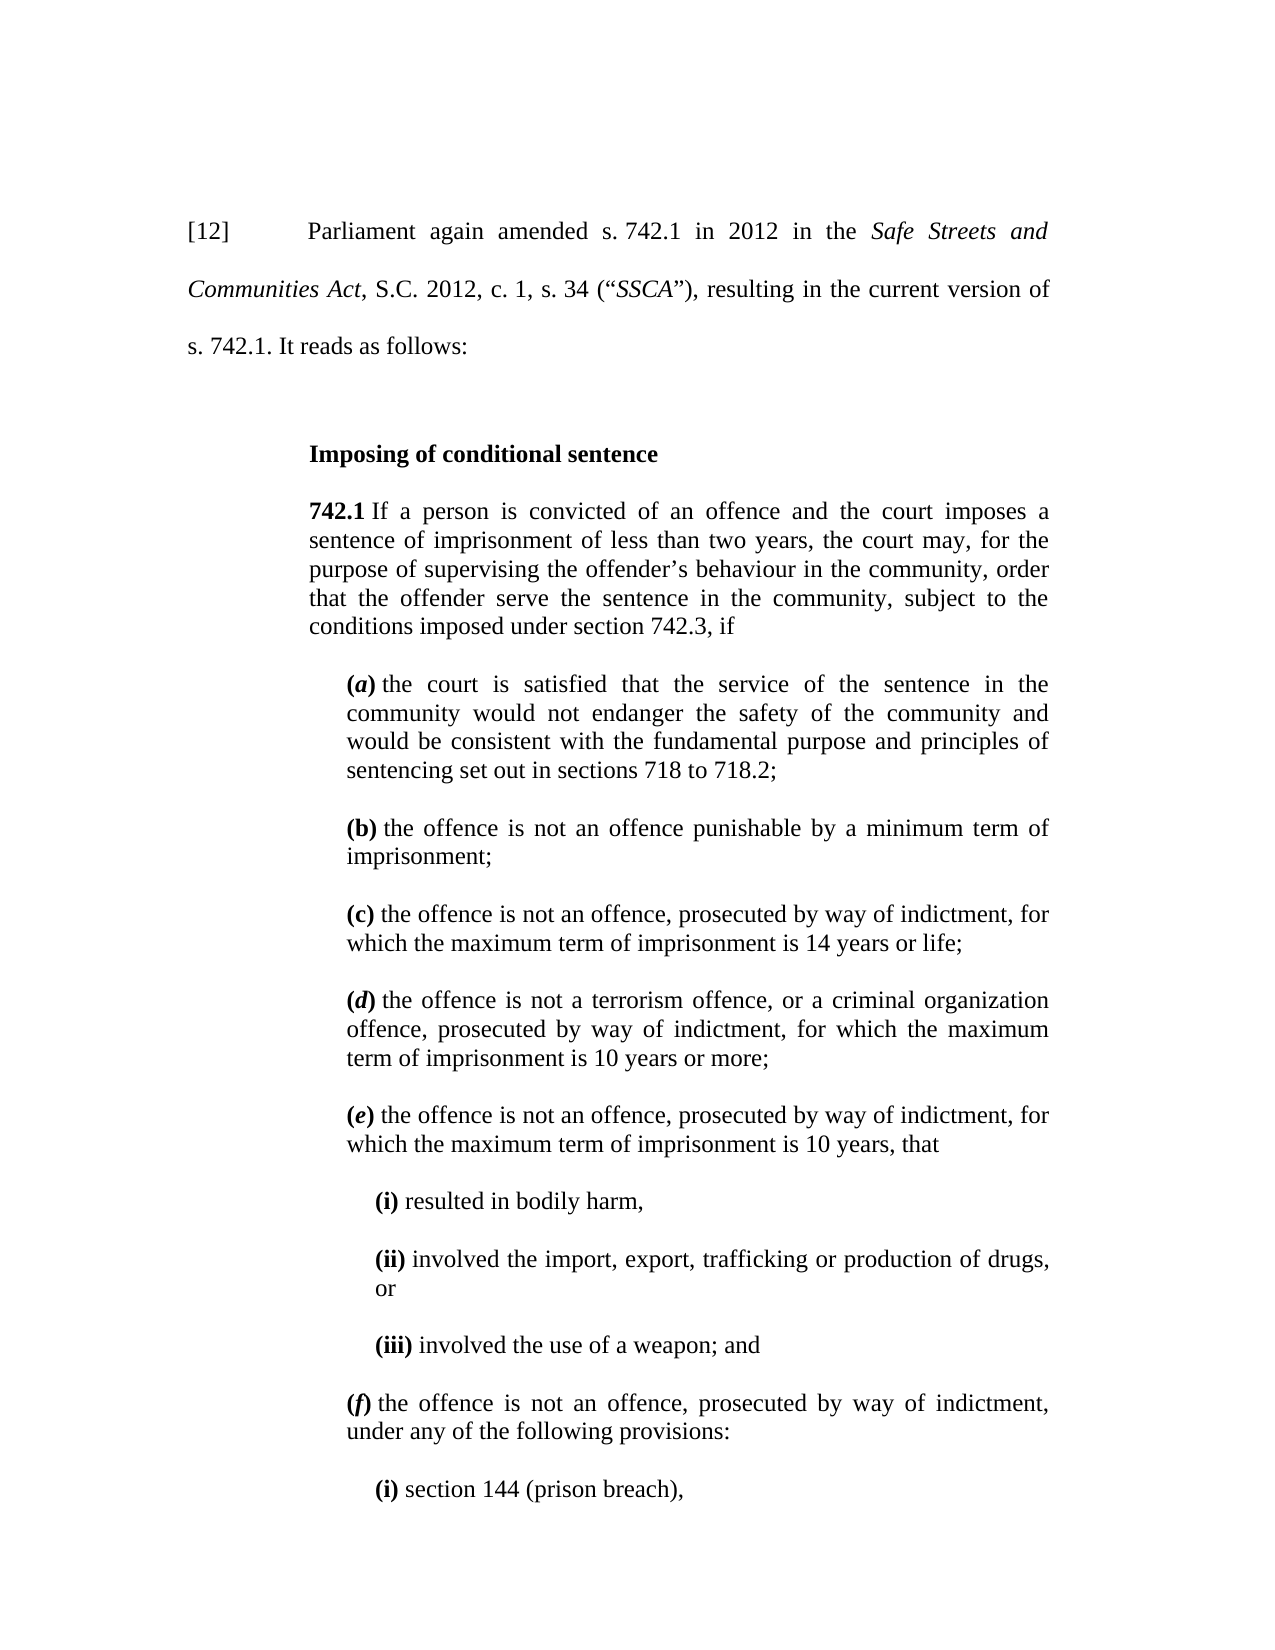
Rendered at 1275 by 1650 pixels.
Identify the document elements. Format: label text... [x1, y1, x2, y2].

text (i) resulted in bodily harm, [375, 1186, 1050, 1215]
text (i) section 144 (prison breach), [375, 1474, 1050, 1503]
text Imposing of conditional sentence [309, 439, 1050, 468]
text (a) the court is satisfied that the service of the sentence in the community would not endanger the safety of the community and would be consistent with the fundamental purpose and principles of sentencing set out in sections 718 to 718.2; [346, 669, 1050, 784]
text (e) the offence is not an offence, prosecuted by way of indictment, for which the maximum term of imprisonment is 10 years, that [346, 1100, 1050, 1158]
text (d) the offence is not a terrorism offence, or a criminal organization offence, prosecuted by way of indictment, for which the maximum term of imprisonment is 10 years or more; [346, 985, 1050, 1071]
text 742.1 If a person is convicted of an offence and the court imposes a sentence of imprisonment of less than two years, the court may, for the purpose of supervising the offender’s behaviour in the community, order that the offender serve the sentence in the community, subject to the conditions imposed under section 742.3, if [309, 496, 1050, 640]
text Parliament again amended s. 742.1 in 2012 in the Safe Streets and Communities Act, S.C. 2012, c. 1, s. 34 (“SSCA”), resulting in the current version of s. 742.1. It reads as follows: [187, 216, 1050, 360]
text (iii) involved the use of a weapon; and [375, 1330, 1050, 1359]
text (ii) involved the import, export, trafficking or production of drugs, or [375, 1244, 1050, 1301]
text (b) the offence is not an offence punishable by a minimum term of imprisonment; [346, 813, 1050, 870]
text (f) the offence is not an offence, prosecuted by way of indictment, under any of the following provisions: [346, 1388, 1050, 1445]
text (c) the offence is not an offence, prosecuted by way of indictment, for which the maximum term of imprisonment is 14 years or life; [346, 899, 1050, 956]
